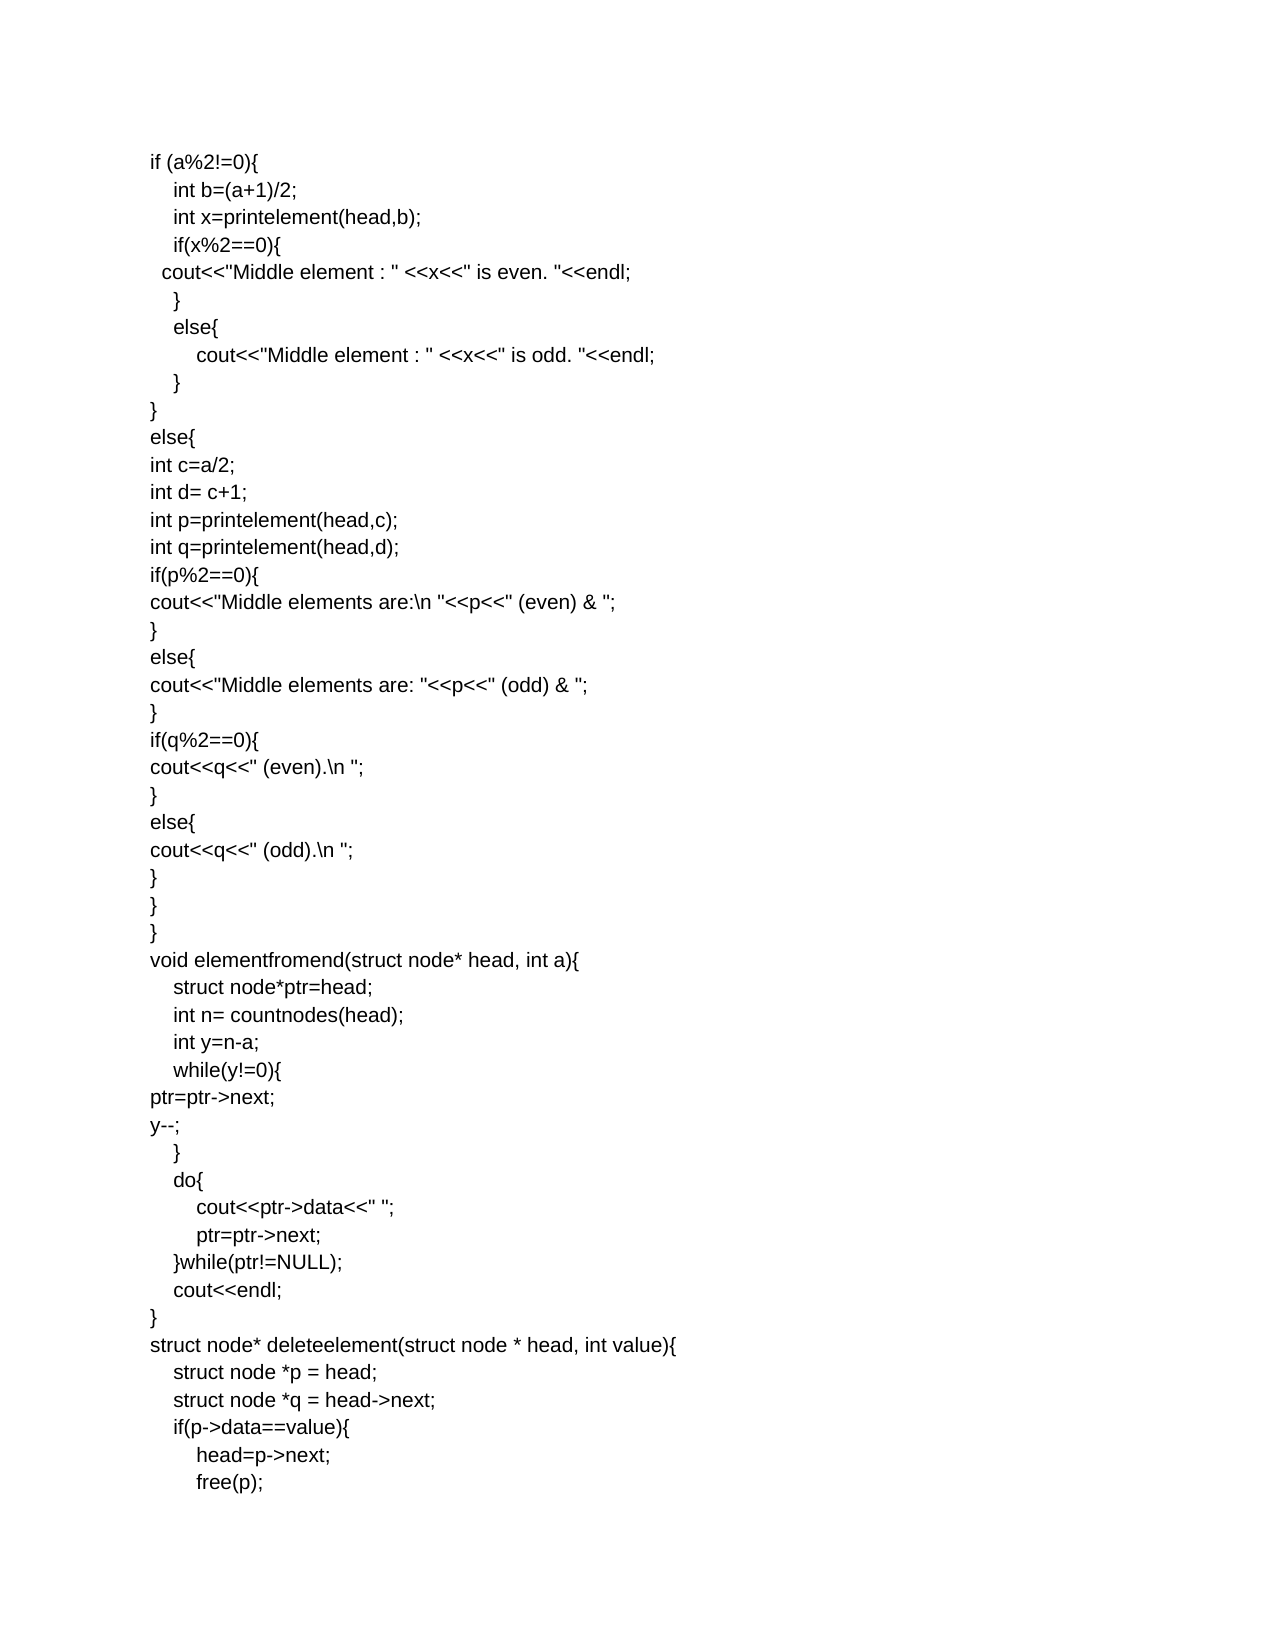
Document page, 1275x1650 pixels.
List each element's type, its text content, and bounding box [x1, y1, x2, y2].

text int p=printelement(head,c); [150, 507, 1125, 531]
text free(p); [150, 1470, 1125, 1494]
text } [150, 1140, 1125, 1164]
text else{ [150, 810, 1125, 834]
text do{ [150, 1167, 1125, 1191]
text } [150, 617, 1125, 641]
text void elementfromend(struct node* head, int a){ [150, 947, 1125, 971]
text int n= countnodes(head); [150, 1002, 1125, 1026]
text int b=(a+1)/2; [150, 177, 1125, 201]
text } [150, 700, 1125, 724]
text cout<<endl; [150, 1277, 1125, 1301]
text ptr=ptr->next; [150, 1085, 1125, 1109]
text struct node *q = head->next; [150, 1387, 1125, 1411]
text if(q%2==0){ [150, 727, 1125, 751]
text while(y!=0){ [150, 1057, 1125, 1081]
text struct node*ptr=head; [150, 975, 1125, 999]
text else{ [150, 315, 1125, 339]
text int y=n-a; [150, 1030, 1125, 1054]
text head=p->next; [150, 1442, 1125, 1466]
text int x=printelement(head,b); [150, 205, 1125, 229]
text } [150, 287, 1125, 311]
text } [150, 1305, 1125, 1329]
text struct node *p = head; [150, 1360, 1125, 1384]
text y--; [150, 1112, 1125, 1136]
text int q=printelement(head,d); [150, 535, 1125, 559]
text if (a%2!=0){ [150, 150, 1125, 174]
text cout<<"Middle element : " <<x<<" is odd. "<<endl; [150, 342, 1125, 366]
text if(p->data==value){ [150, 1415, 1125, 1439]
text } [150, 920, 1125, 944]
text } [150, 397, 1125, 421]
text ptr=ptr->next; [150, 1222, 1125, 1246]
text cout<<q<<" (odd).\n "; [150, 837, 1125, 861]
text struct node* deleteelement(struct node * head, int value){ [150, 1332, 1125, 1356]
text cout<<ptr->data<<" "; [150, 1195, 1125, 1219]
text cout<<"Middle elements are: "<<p<<" (odd) & "; [150, 672, 1125, 696]
text }while(ptr!=NULL); [150, 1250, 1125, 1274]
text } [150, 782, 1125, 806]
text } [150, 370, 1125, 394]
text else{ [150, 645, 1125, 669]
text int c=a/2; [150, 452, 1125, 476]
text int d= c+1; [150, 480, 1125, 504]
text cout<<"Middle element : " <<x<<" is even. "<<endl; [150, 260, 1125, 284]
text if(x%2==0){ [150, 232, 1125, 256]
text cout<<"Middle elements are:\n "<<p<<" (even) & "; [150, 590, 1125, 614]
text cout<<q<<" (even).\n "; [150, 755, 1125, 779]
text } [150, 865, 1125, 889]
text } [150, 892, 1125, 916]
text else{ [150, 425, 1125, 449]
text if(p%2==0){ [150, 562, 1125, 586]
